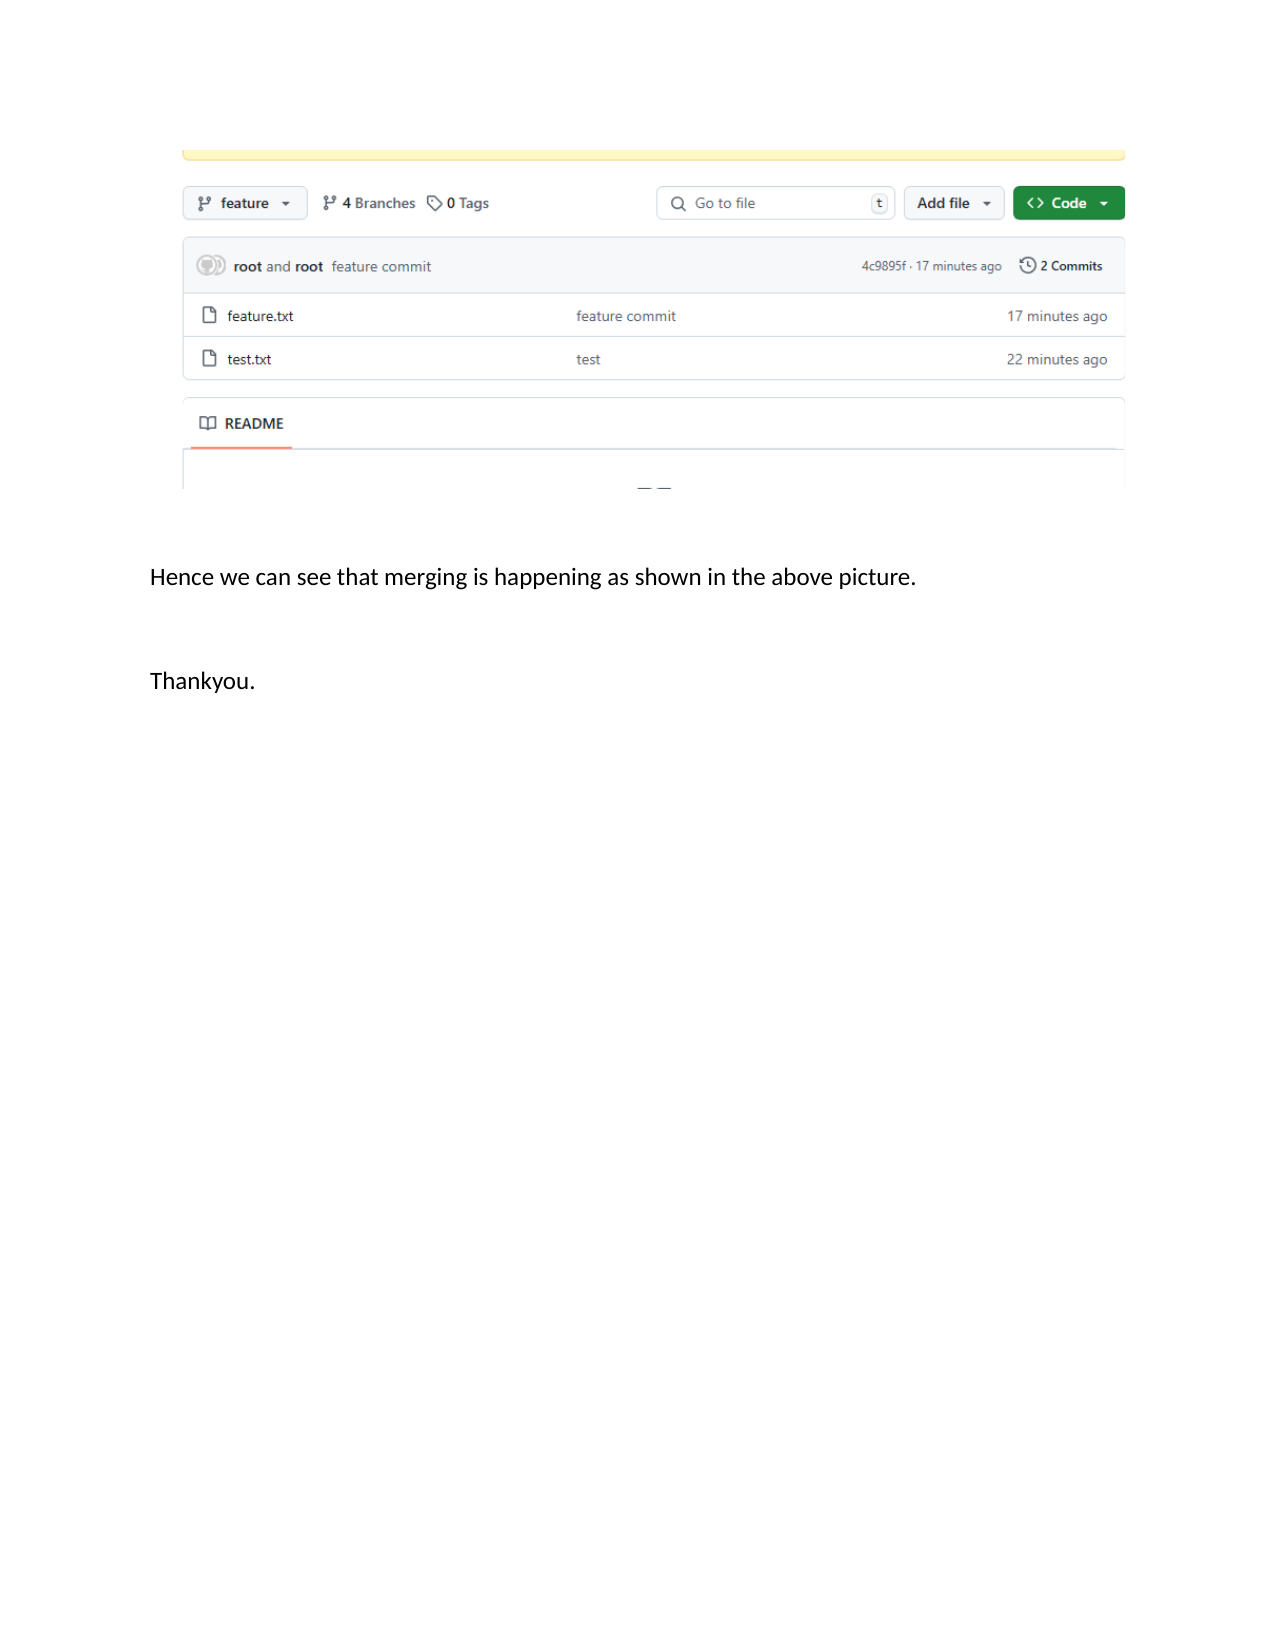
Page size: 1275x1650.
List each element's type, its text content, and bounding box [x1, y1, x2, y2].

picture [150, 150, 1125, 489]
text Thankyou. [150, 665, 1125, 695]
text Hence we can see that merging is happening as shown in the above picture. [150, 561, 1125, 592]
